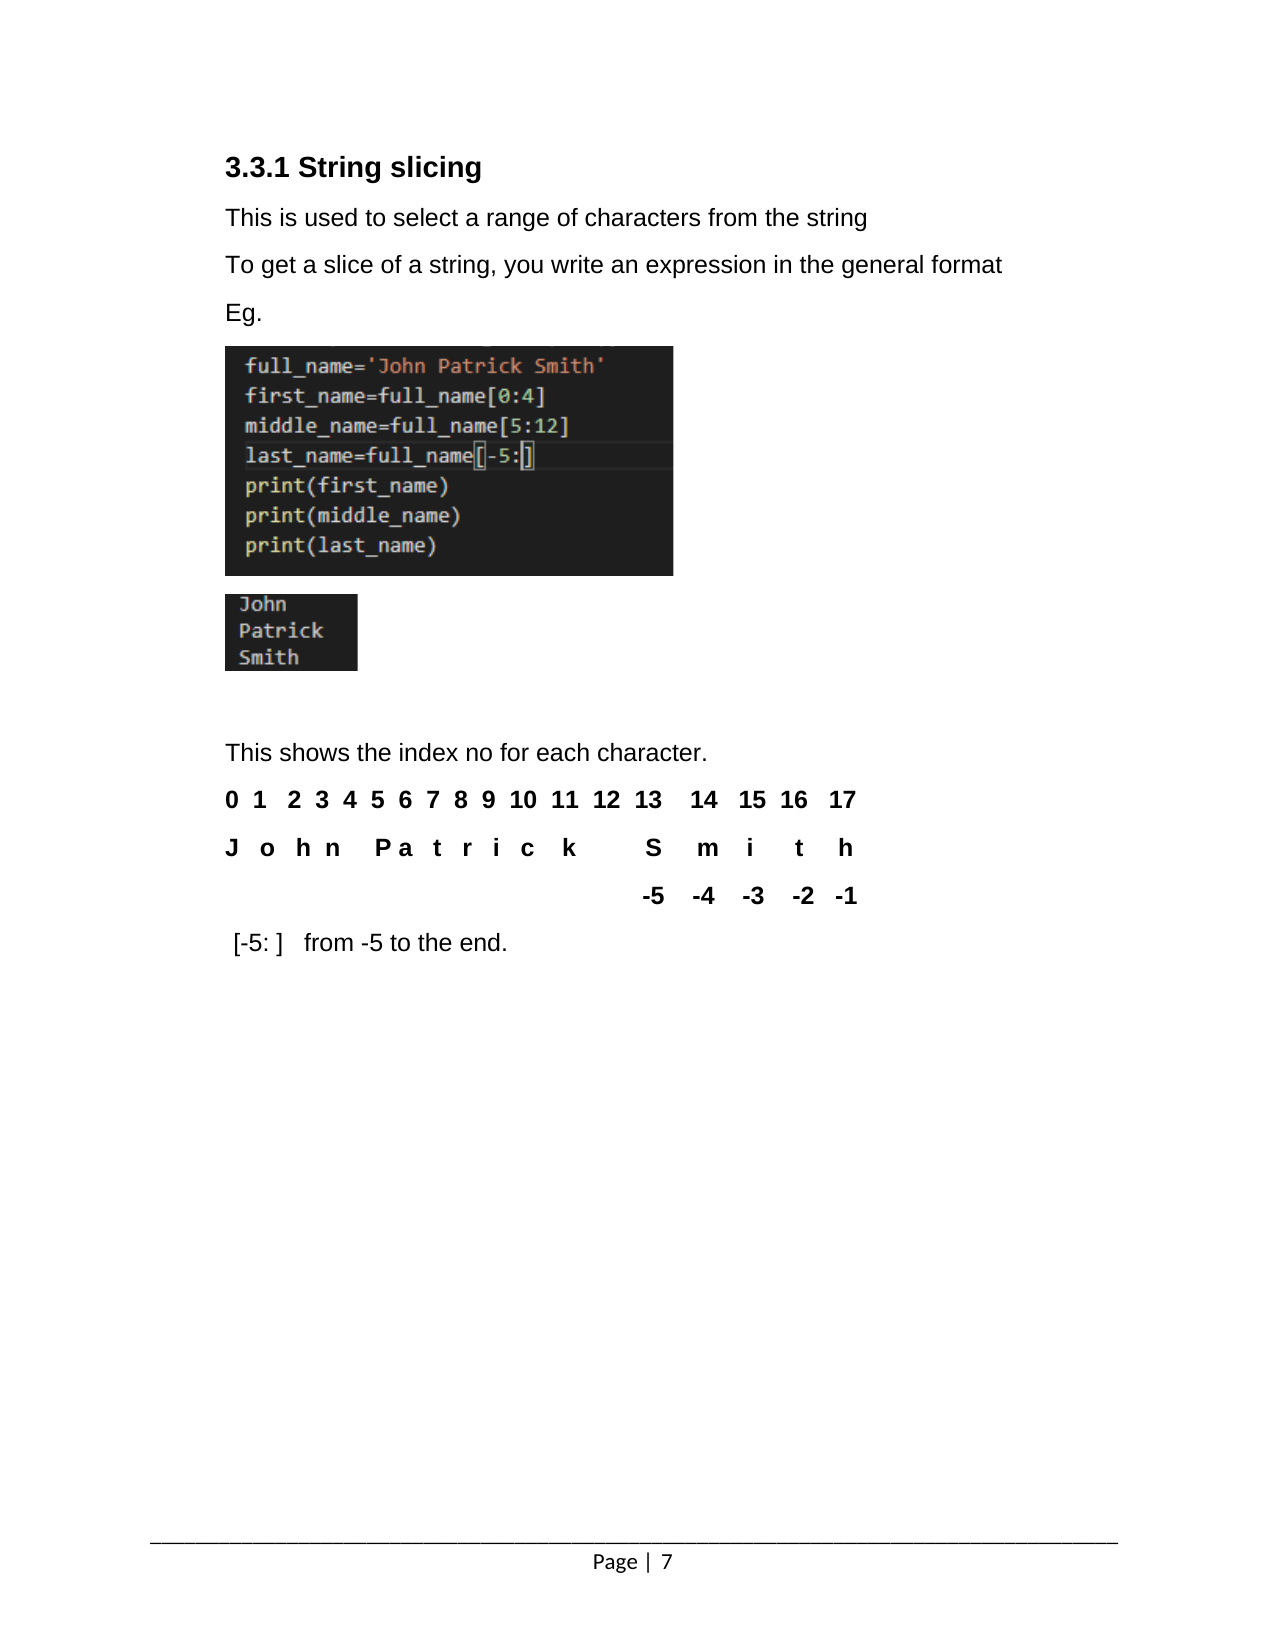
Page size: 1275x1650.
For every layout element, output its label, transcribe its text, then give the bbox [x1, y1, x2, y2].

picture [225, 346, 674, 576]
text -5 -4 -3 -2 -1 [150, 881, 1125, 909]
text This is used to select a range of characters from the string [150, 203, 1125, 232]
text 3.3.1 String slicing [150, 150, 1125, 183]
text This shows the index no for each character. [150, 738, 1125, 766]
text 0 1 2 3 4 5 6 7 8 9 10 11 12 13 14 15 16 17 [150, 785, 1125, 814]
text J o h n P a t r i c k S m i t h [150, 833, 1125, 862]
picture [225, 594, 358, 671]
text Eg. [150, 298, 1125, 327]
text To get a slice of a string, you write an expression in the general format [150, 251, 1125, 279]
text [-5: ] from -5 to the end. [150, 928, 1125, 957]
